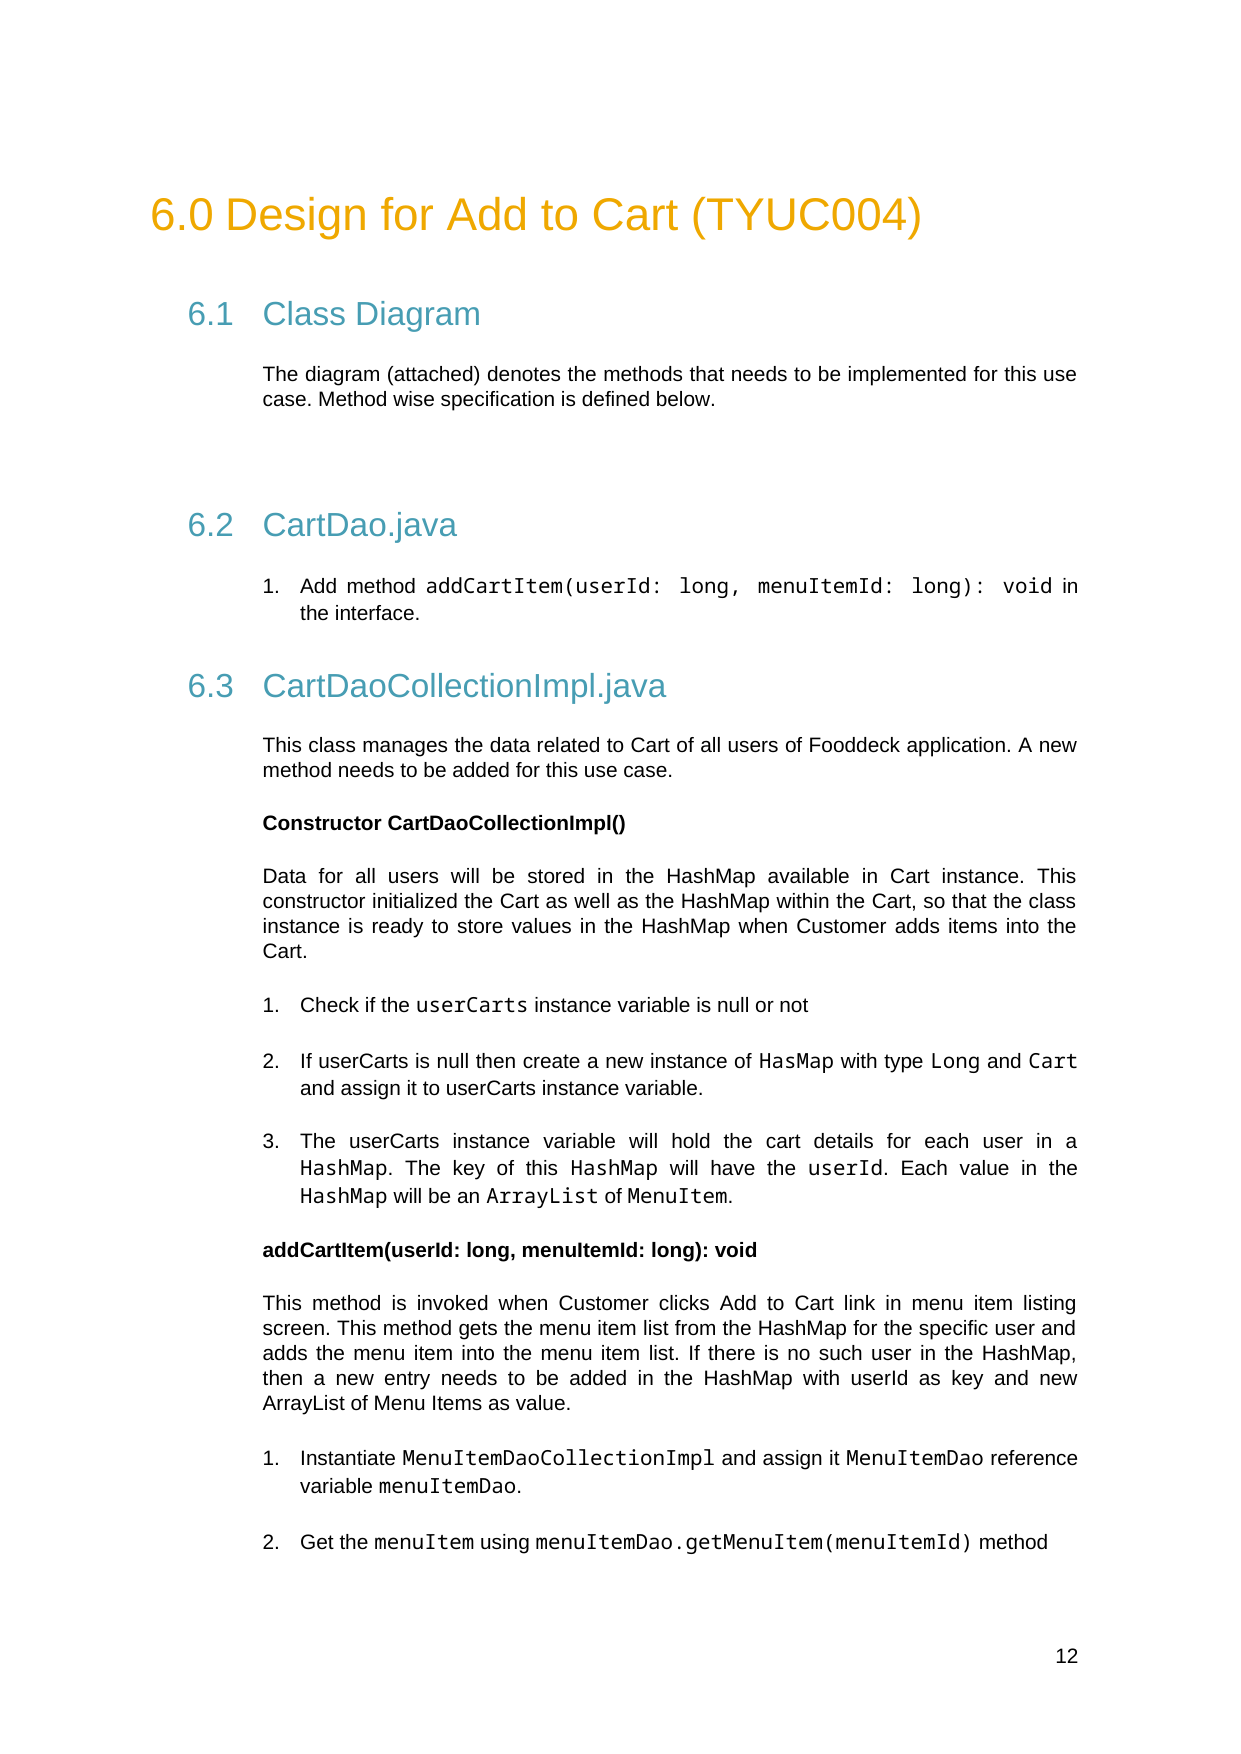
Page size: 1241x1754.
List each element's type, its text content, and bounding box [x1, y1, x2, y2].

subtitle Design for Add to Cart (TYUC004) [150, 187, 1078, 240]
text This method is invoked when Customer clicks Add to Cart link in menu item listing screen. This method gets the menu item list from the HashMap for the specific user and adds the menu item into the menu item list. If there is no such user in the HashMap, then a new entry needs to be added in the HashMap with userId as key and new ArrayList of Menu Items as value. [262, 1290, 1078, 1415]
list The userCarts instance variable will hold the cart details for each user in a HashMap. The key of this HashMap will have the userId. Each value in the HashMap will be an ArrayList of MenuItem. [262, 1128, 1078, 1209]
list Instantiate MenuItemDaoCollectionImpl and assign it MenuItemDao reference variable menuItemDao. [262, 1443, 1078, 1499]
subtitle Class Diagram [187, 294, 1090, 333]
subtitle CartDaoCollectionImpl.java [187, 666, 1090, 704]
text This class manages the data related to Cart of all users of Fooddeck application. A new method needs to be added for this use case. [262, 732, 1078, 782]
list Add method addCartItem(userId: long, menuItemId: long): void in the interface. [262, 571, 1078, 624]
text Data for all users will be stored in the HashMap available in Cart instance. This constructor initialized the Cart as well as the HashMap within the Cart, so that the class instance is ready to store values in the HashMap when Customer adds items into the Cart. [262, 863, 1078, 963]
text addCartItem(userId: long, menuItemId: long): void [262, 1237, 1078, 1262]
list Check if the userCarts instance variable is null or not [262, 990, 1078, 1019]
text Constructor CartDaoCollectionImpl() [262, 810, 1078, 835]
text The diagram (attached) denotes the methods that needs to be implemented for this use case. Method wise specification is defined below. [262, 361, 1078, 411]
list If userCarts is null then create a new instance of HasMap with type Long and Cart and assign it to userCarts instance variable. [262, 1047, 1078, 1100]
list Get the menuItem using menuItemDao.getMenuItem(menuItemId) method [262, 1527, 1078, 1556]
subtitle CartDao.java [187, 505, 1090, 543]
